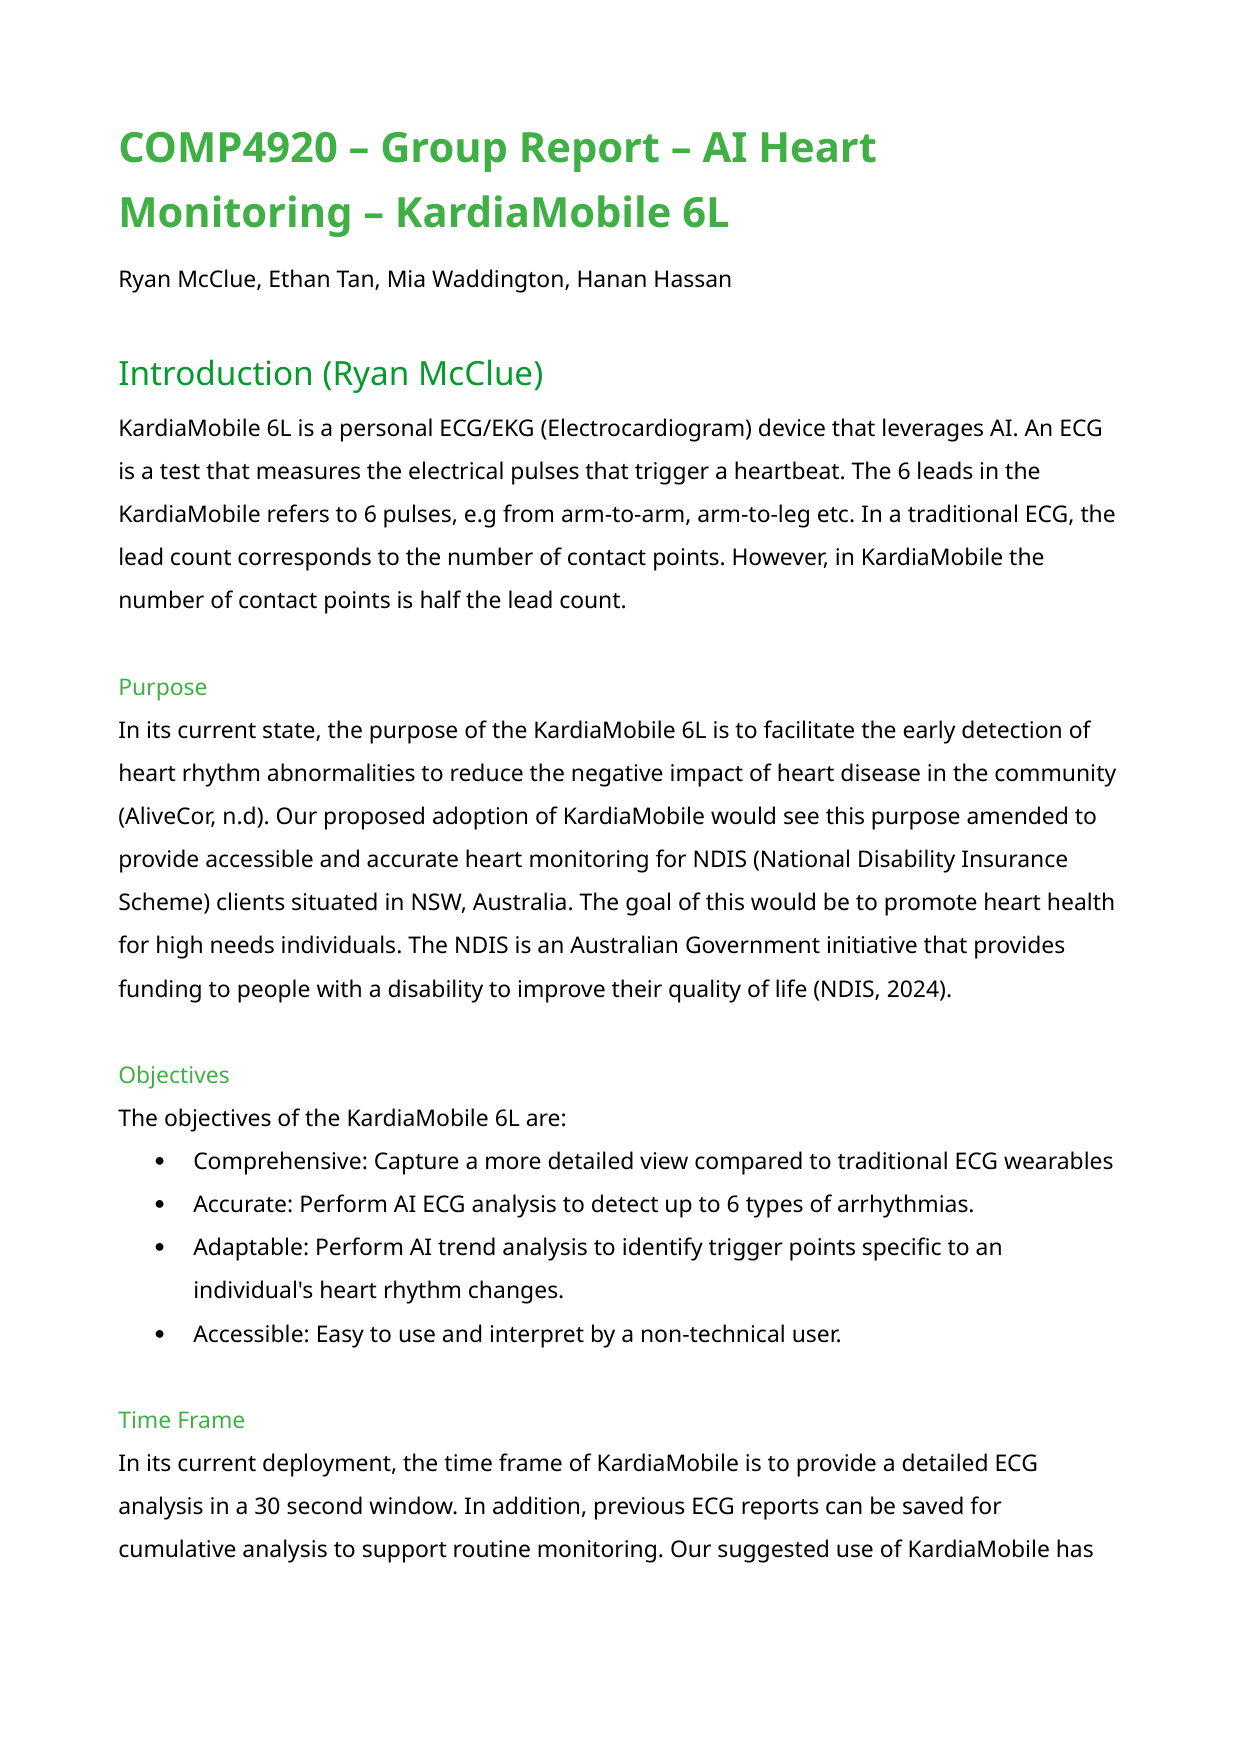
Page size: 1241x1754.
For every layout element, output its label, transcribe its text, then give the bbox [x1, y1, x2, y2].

list Accessible: Easy to use and interpret by a non-technical user. [156, 1318, 1122, 1349]
list Adaptable: Perform AI trend analysis to identify trigger points specific to an individual's heart rhythm changes. [156, 1231, 1122, 1306]
text Introduction (Ryan McClue) [118, 349, 1122, 395]
text Time Frame [118, 1404, 1122, 1435]
text COMP4920 – Group Report – AI Heart Monitoring – KardiaMobile 6L [118, 118, 1122, 240]
list Comprehensive: Capture a more detailed view compared to traditional ECG wearables [156, 1145, 1122, 1176]
text KardiaMobile 6L is a personal ECG/EKG (Electrocardiogram) device that leverages AI. An ECG is a test that measures the electrical pulses that trigger a heartbeat. The 6 leads in the KardiaMobile refers to 6 pulses, e.g from arm-to-arm, arm-to-leg etc. In a traditional ECG, the lead count corresponds to the number of contact points. However, in KardiaMobile the number of contact points is half the lead count. [118, 412, 1122, 616]
text Objectives [118, 1059, 1122, 1090]
text Purpose [118, 628, 1122, 702]
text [118, 1447, 1122, 1564]
text In its current state, the purpose of the KardiaMobile 6L is to facilitate the early detection of heart rhythm abnormalities to reduce the negative impact of heart disease in the community (AliveCor, n.d). Our proposed adoption of KardiaMobile would see this purpose amended to provide accessible and accurate heart monitoring for NDIS (National Disability Insurance Scheme) clients situated in NSW, Australia. The goal of this would be to promote heart health for high needs individuals. The NDIS is an Australian Government initiative that provides funding to people with a disability to improve their quality of life (NDIS, 2024). [118, 714, 1122, 1004]
text The objectives of the KardiaMobile 6L are: [118, 1102, 1122, 1133]
text Ryan McClue, Ethan Tan, Mia Waddington, Hanan Hassan [118, 263, 1122, 294]
list Accurate: Perform AI ECG analysis to detect up to 6 types of arrhythmias. [156, 1188, 1122, 1219]
